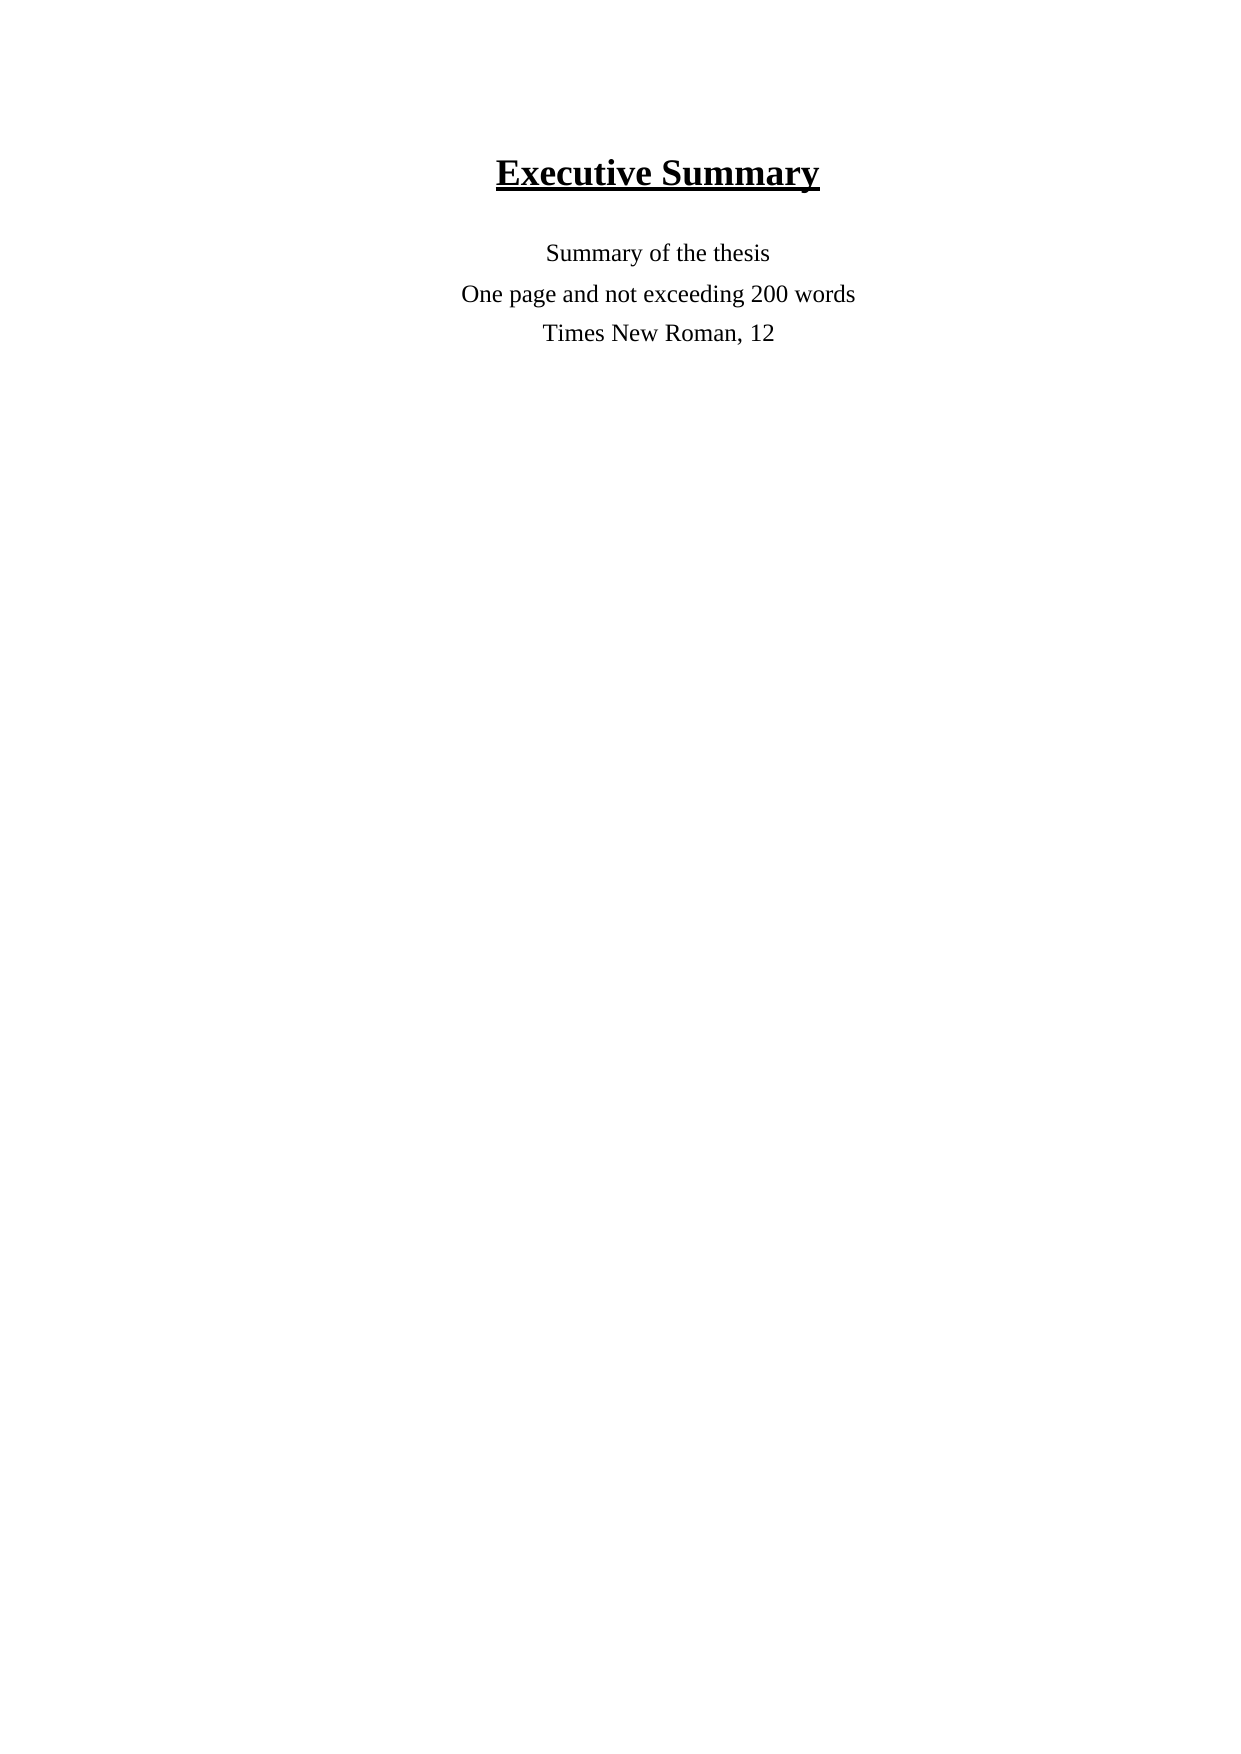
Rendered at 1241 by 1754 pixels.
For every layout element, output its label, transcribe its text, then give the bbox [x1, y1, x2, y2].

text Summary of the thesis [213, 238, 1103, 267]
subtitle Executive Summary [212, 150, 1103, 193]
text One page and not exceeding 200 words Times New Roman, 12 [460, 279, 856, 347]
